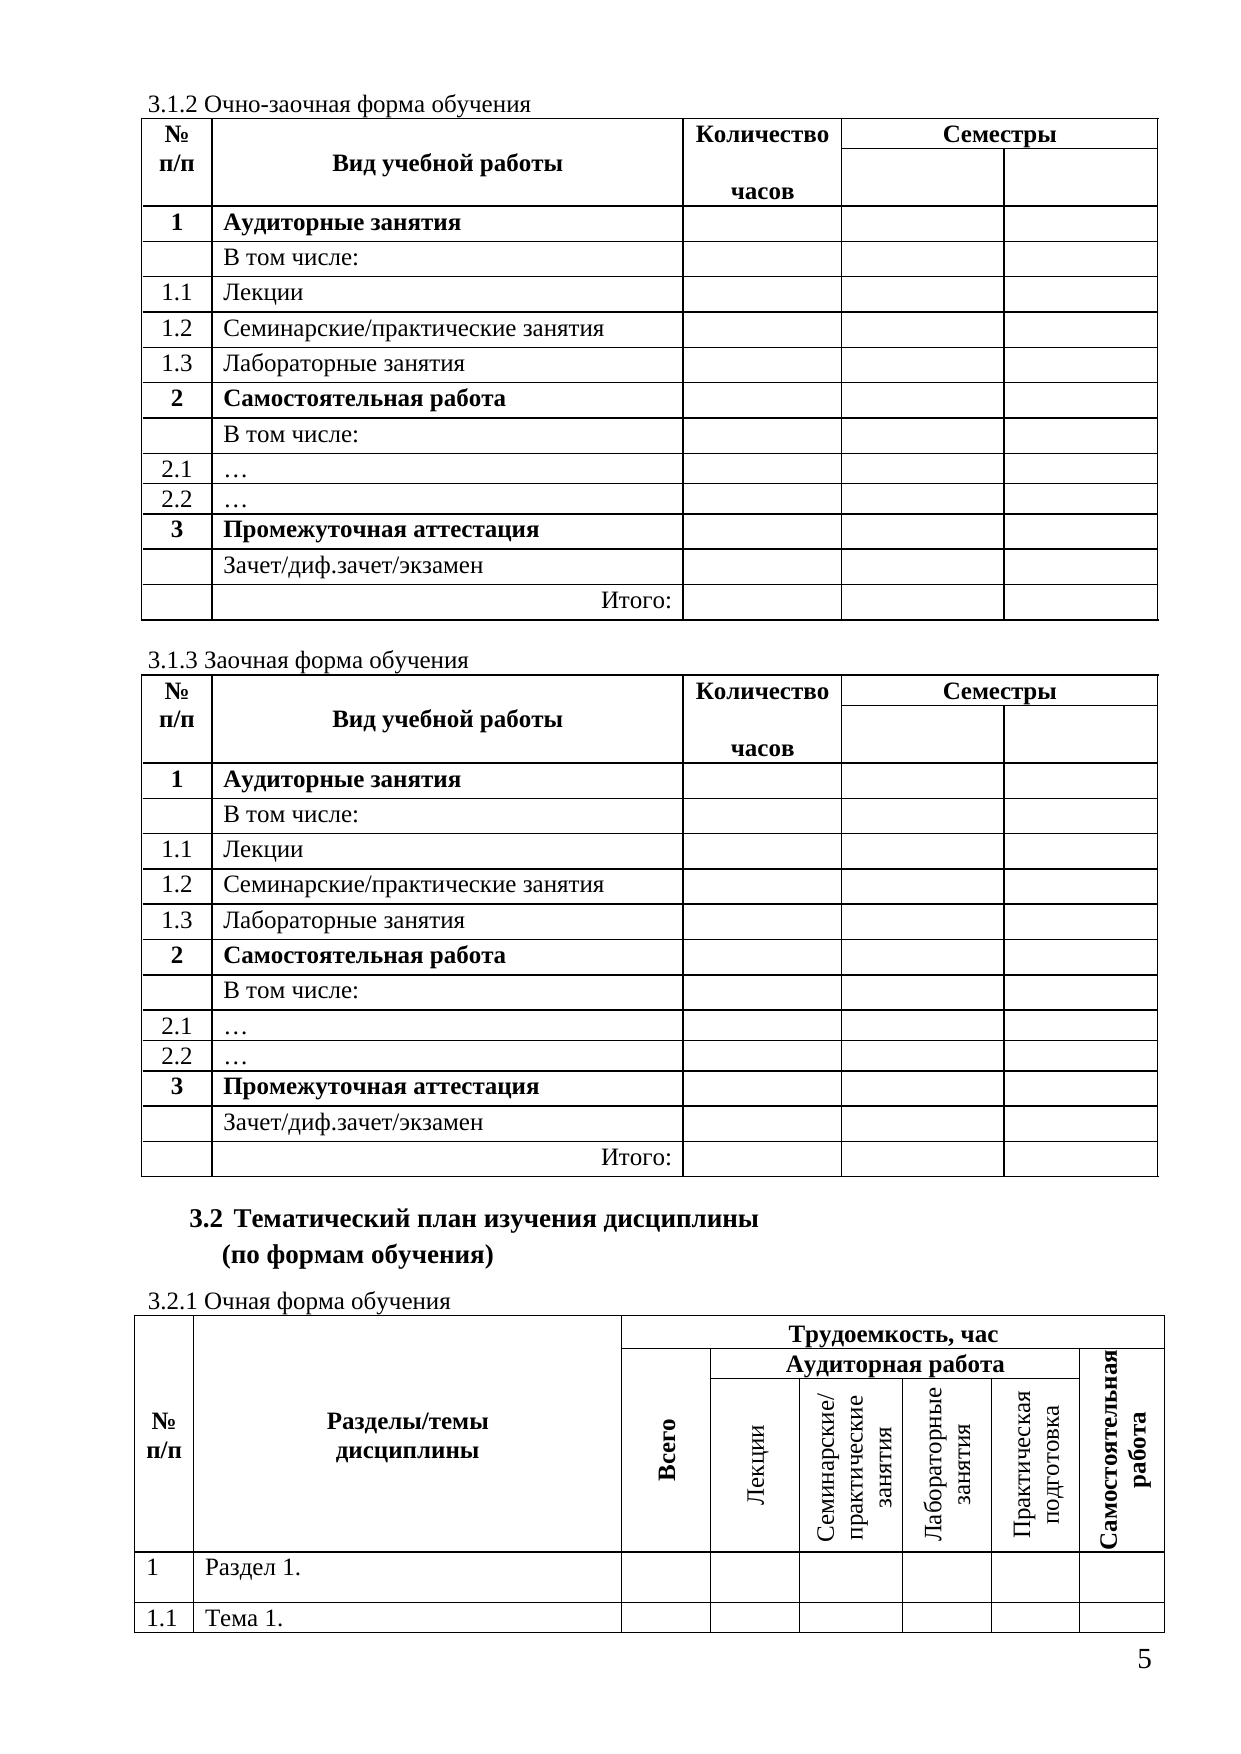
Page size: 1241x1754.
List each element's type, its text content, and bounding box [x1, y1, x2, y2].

table_header Вид учебной работы [213, 119, 682, 205]
table_cell … [213, 1011, 682, 1039]
table_cell [142, 418, 211, 452]
table_cell [142, 975, 211, 1009]
table_cell [1005, 870, 1157, 903]
table_cell Самостоятельная работа [1080, 1349, 1164, 1551]
table_cell [684, 348, 841, 382]
table_cell [684, 207, 841, 241]
table_cell Итого: [213, 585, 682, 619]
table_cell Аудиторная работа [711, 1349, 1079, 1378]
table_cell 3 [142, 1071, 211, 1105]
table_cell [684, 976, 841, 1009]
table_cell 2.2 [142, 484, 211, 513]
table_cell 1.1 [142, 277, 211, 311]
table_cell [1005, 585, 1157, 619]
table_cell [1005, 764, 1157, 797]
table_cell [1005, 484, 1157, 513]
table_cell Раздел 1. [194, 1553, 621, 1602]
table_cell [1005, 207, 1157, 241]
table_cell [842, 1142, 1003, 1176]
table_cell [842, 207, 1003, 241]
table_cell [842, 550, 1003, 584]
table_cell [1005, 940, 1157, 974]
table_cell Лекции [711, 1379, 799, 1551]
table_cell Лекции [213, 277, 682, 311]
table_header Количество часов [684, 676, 841, 762]
table_cell [684, 515, 841, 548]
table_cell [842, 383, 1003, 417]
table_cell Самостоятельная работа [213, 940, 682, 974]
table_cell [684, 1072, 841, 1105]
table_cell [800, 1603, 902, 1632]
table_cell В том числе: [213, 976, 682, 1009]
table_cell Семинарские/практические занятия [213, 313, 682, 346]
table_cell [142, 1142, 211, 1176]
table_cell … [213, 454, 682, 483]
table_cell 2.2 [142, 1041, 211, 1070]
table_cell [842, 313, 1003, 346]
table_cell [684, 585, 841, 619]
table_cell [903, 1553, 991, 1602]
table_cell [684, 1011, 841, 1039]
table_cell Практическая подготовка [992, 1379, 1079, 1551]
table_cell Аудиторные занятия [213, 207, 682, 241]
table_cell [1005, 550, 1157, 584]
table_header Семестры [842, 676, 1157, 704]
table_cell Лабораторные занятия [213, 905, 682, 939]
table_cell [842, 1041, 1003, 1070]
table_cell 1.1 [142, 834, 211, 868]
table_cell 1 [135, 1553, 193, 1602]
table_cell [842, 870, 1003, 903]
table_cell [842, 940, 1003, 974]
table_cell [711, 1603, 799, 1632]
table_header Разделы/темы дисциплины [194, 1316, 621, 1551]
table_cell [1005, 419, 1157, 452]
table_cell [711, 1553, 799, 1602]
table_cell … [213, 1041, 682, 1070]
table_cell … [213, 484, 682, 513]
table_cell Промежуточная аттестация [213, 1072, 682, 1105]
text 3.1.3 Заочная форма обучения [148, 646, 1152, 674]
table_cell [684, 242, 841, 276]
table_cell Семинарские/практические занятия [213, 870, 682, 903]
table_cell Всего [622, 1349, 710, 1551]
table_cell Аудиторные занятия [213, 764, 682, 797]
table_cell Лекции [213, 834, 682, 868]
table_cell [684, 1107, 841, 1141]
table_cell Самостоятельная работа [213, 383, 682, 417]
table_cell 2.1 [142, 1010, 211, 1039]
table_cell [1005, 1107, 1157, 1141]
table_cell [684, 419, 841, 452]
table_cell [1005, 834, 1157, 868]
table_cell [142, 1106, 211, 1141]
table_cell [842, 976, 1003, 1009]
table_header № п/п [135, 1316, 193, 1551]
table_cell [684, 870, 841, 903]
table_cell Тема 1. [194, 1603, 621, 1632]
table_cell [842, 1107, 1003, 1141]
table_cell Промежуточная аттестация [213, 515, 682, 548]
table_cell [1005, 149, 1157, 205]
table_cell [992, 1603, 1079, 1632]
table_cell [842, 905, 1003, 939]
table_cell [1005, 706, 1157, 762]
table_cell [1005, 454, 1157, 483]
table_cell [684, 1041, 841, 1070]
table_cell 3 [142, 514, 211, 548]
table_cell 1.2 [142, 312, 211, 346]
table_header Вид учебной работы [213, 676, 682, 762]
table_cell [842, 706, 1003, 762]
table_cell 2 [142, 383, 211, 417]
table_cell [842, 277, 1003, 311]
table_cell Лабораторные занятия [213, 348, 682, 382]
table_cell [684, 313, 841, 346]
table_cell [684, 454, 841, 483]
table_cell 1.1 [135, 1603, 193, 1632]
table_cell В том числе: [213, 419, 682, 452]
table_cell 1.2 [142, 869, 211, 903]
table_cell [1005, 799, 1157, 833]
table_cell 2.1 [142, 454, 211, 483]
table_cell Зачет/диф.зачет/экзамен [213, 550, 682, 584]
table_cell [992, 1553, 1079, 1602]
table_cell [1005, 1072, 1157, 1105]
table_header Трудоемкость, час [622, 1316, 1164, 1348]
table_cell [842, 1011, 1003, 1039]
table_cell [1005, 515, 1157, 548]
text 3.1.2 Очно-заочная форма обучения [148, 89, 1152, 117]
table_cell [1005, 313, 1157, 346]
table_cell [1005, 242, 1157, 276]
table_cell [1005, 277, 1157, 311]
table_cell [684, 764, 841, 797]
table_cell [1005, 1142, 1157, 1176]
table_cell [842, 1072, 1003, 1105]
table_cell Итого: [213, 1142, 682, 1176]
table_header № п/п [142, 676, 211, 762]
table_header Семестры [842, 119, 1157, 148]
table_cell [1080, 1603, 1164, 1632]
table_cell [842, 454, 1003, 483]
table_cell [142, 242, 211, 276]
table_cell [684, 484, 841, 513]
table_cell [842, 242, 1003, 276]
table_header № п/п [142, 119, 211, 205]
table_cell [1080, 1553, 1164, 1602]
table_cell [684, 834, 841, 868]
table_cell 2 [142, 940, 211, 974]
table_cell [842, 799, 1003, 833]
table_cell 1.3 [142, 904, 211, 939]
table_cell [842, 348, 1003, 382]
table_cell Семинарские/ практические занятия [800, 1379, 902, 1551]
table_cell Лабораторные занятия [903, 1379, 991, 1551]
table_cell [684, 383, 841, 417]
table_cell [1005, 976, 1157, 1009]
table_cell [142, 549, 211, 584]
table_cell 1.3 [142, 348, 211, 382]
table_cell [684, 1142, 841, 1176]
table_cell [842, 484, 1003, 513]
subtitle Тематический план изучения дисциплины [189, 1202, 1152, 1233]
table_header Количество часов [684, 119, 841, 205]
table_cell [842, 585, 1003, 619]
table_cell [684, 799, 841, 833]
table_cell [1005, 348, 1157, 382]
table_cell [142, 585, 211, 619]
table_cell [684, 905, 841, 939]
table_cell [842, 515, 1003, 548]
text 3.2.1 Очная форма обучения [148, 1286, 1152, 1315]
table_cell [684, 277, 841, 311]
table_cell [842, 764, 1003, 797]
table_cell [842, 419, 1003, 452]
table_cell [1005, 905, 1157, 939]
table_cell [1005, 383, 1157, 417]
table_cell В том числе: [213, 242, 682, 276]
table_cell [842, 149, 1003, 205]
table_cell [1005, 1041, 1157, 1070]
table_cell [842, 834, 1003, 868]
table_cell [903, 1603, 991, 1632]
table_cell [622, 1603, 710, 1632]
table_cell [622, 1553, 710, 1602]
table_cell 1 [142, 763, 211, 797]
table_cell [684, 550, 841, 584]
table_cell [800, 1553, 902, 1602]
table_cell 1 [142, 206, 211, 241]
table_cell В том числе: [213, 799, 682, 833]
table_cell Зачет/диф.зачет/экзамен [213, 1107, 682, 1141]
table_cell [1005, 1011, 1157, 1039]
table_cell [142, 799, 211, 833]
text (по формам обучения) [148, 1238, 1152, 1269]
table_cell [684, 940, 841, 974]
